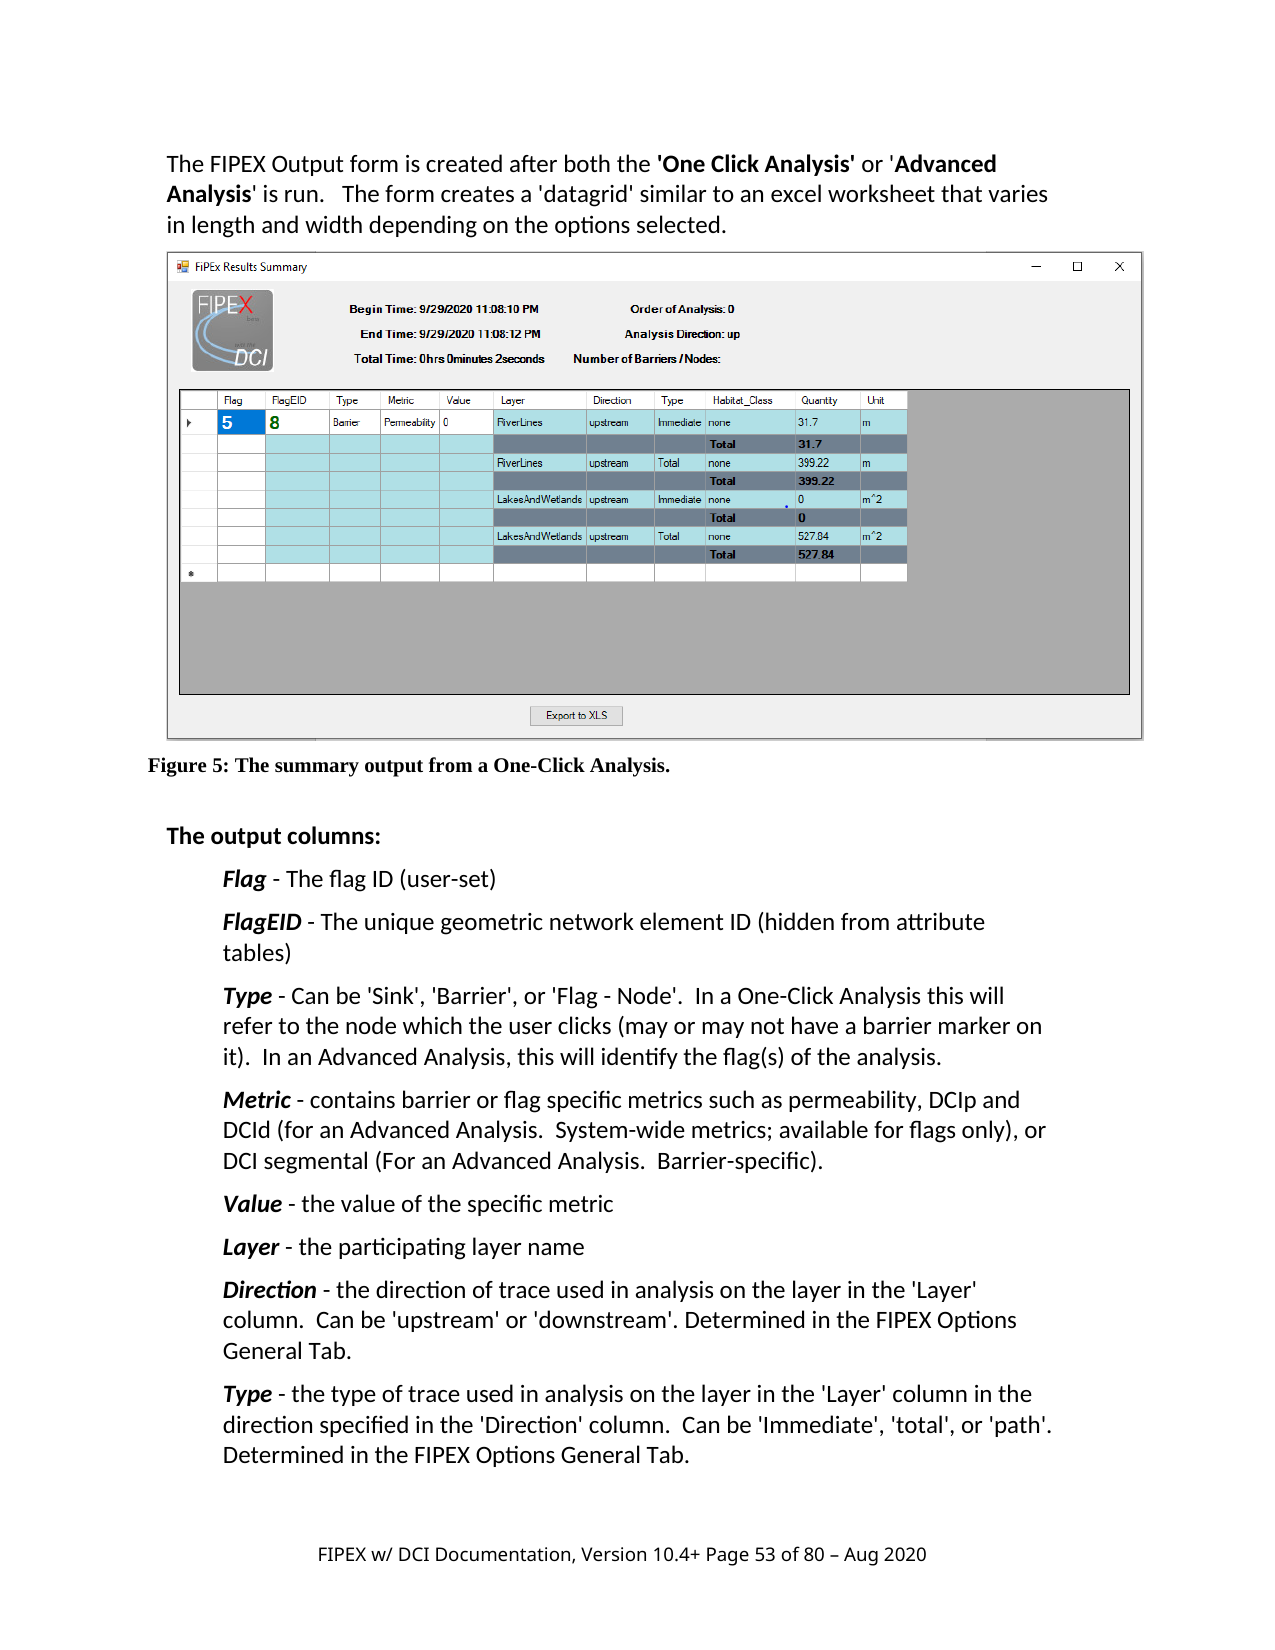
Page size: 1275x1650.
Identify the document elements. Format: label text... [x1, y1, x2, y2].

text Direction - the direction of trace used in analysis on the layer in the 'Layer' column. Can be 'upstream' or 'downstream'. Determined in the FIPEX Options General Tab. [223, 1274, 1058, 1366]
text Flag - The flag ID (user-set) [223, 863, 1058, 894]
picture [166, 251, 1144, 741]
text Layer - the participating layer name [223, 1231, 1058, 1262]
text Figure 5: The summary output from a One-Click Analysis. [148, 753, 1125, 777]
text Type - Can be 'Sink', 'Barrier', or 'Flag - Node'. In a One-Click Analysis this will refer to the node which the user clicks (may or may not have a barrier marker on it). In an Advanced Analysis, this will identify the flag(s) of the analysis. [223, 980, 1058, 1072]
text Metric - contains barrier or flag specific metrics such as permeability, DCIp and DCId (for an Advanced Analysis. System-wide metrics; available for flags only), or DCI segmental (For an Advanced Analysis. Barrier-specific). [223, 1084, 1058, 1176]
text The output columns: [166, 820, 1058, 851]
text Type - the type of trace used in analysis on the layer in the 'Layer' column in the direction specified in the 'Direction' column. Can be 'Immediate', 'total', or 'path'. Determined in the FIPEX Options General Tab. [223, 1378, 1058, 1470]
text Value - the value of the specific metric [223, 1188, 1058, 1219]
text The FIPEX Output form is created after both the 'One Click Analysis' or 'Advanced Analysis' is run. The form creates a 'datagrid' similar to an excel worksheet that varies in length and width depending on the options selected. [166, 148, 1058, 239]
text FlagEID - The unique geometric network element ID (hidden from attribute tables) [223, 906, 1058, 967]
